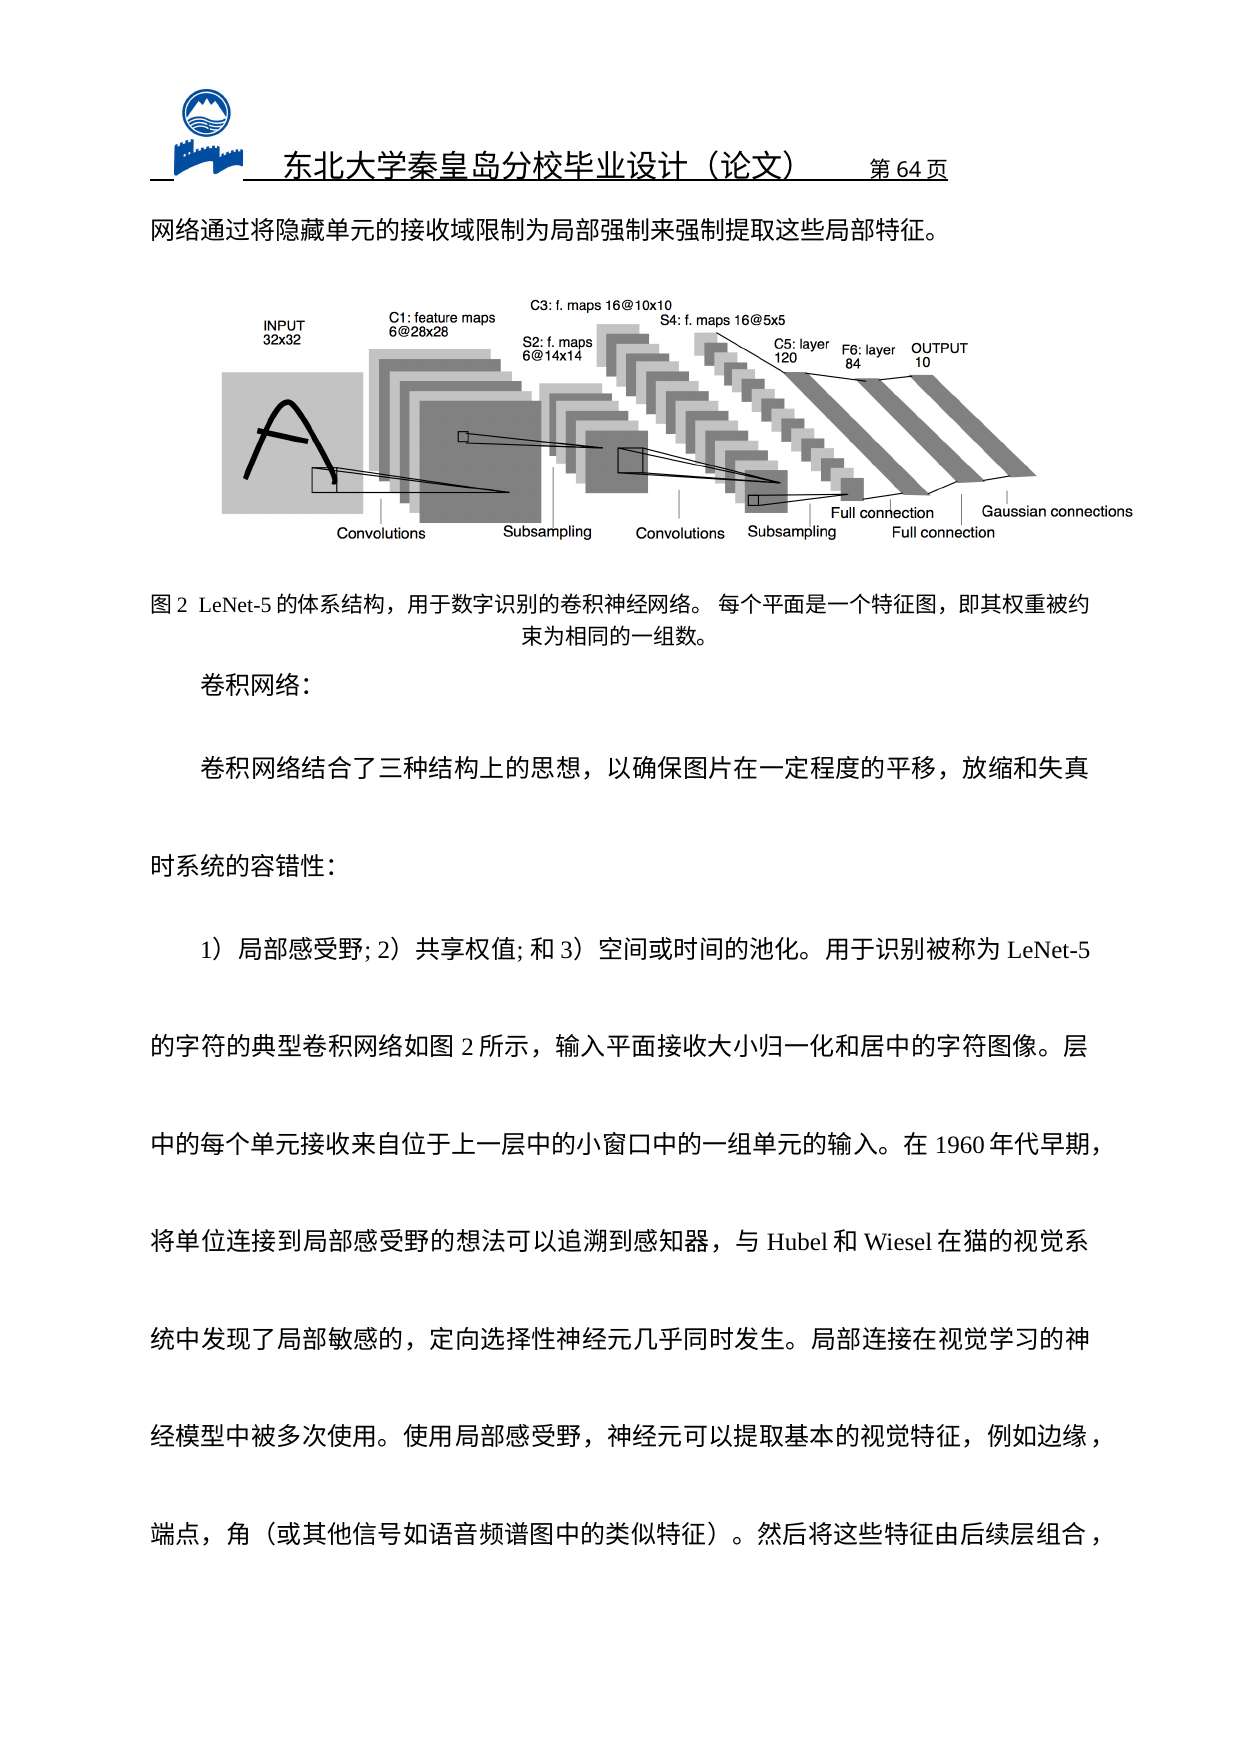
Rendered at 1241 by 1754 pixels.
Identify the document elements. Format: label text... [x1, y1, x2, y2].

text 图2 LeNet-5的体系结构，用于数字识别的卷积神经网络。 每个平面是一个特征图，即其权重被约束为相同的一组数。 [150, 586, 1090, 651]
text 卷积网络： [150, 651, 1090, 716]
picture [173, 88, 244, 177]
picture [200, 279, 1140, 559]
text 卷积网络结合了三种结构上的思想，以确保图片在一定程度的平移，放缩和失真时系统的容错性： [150, 734, 1090, 897]
